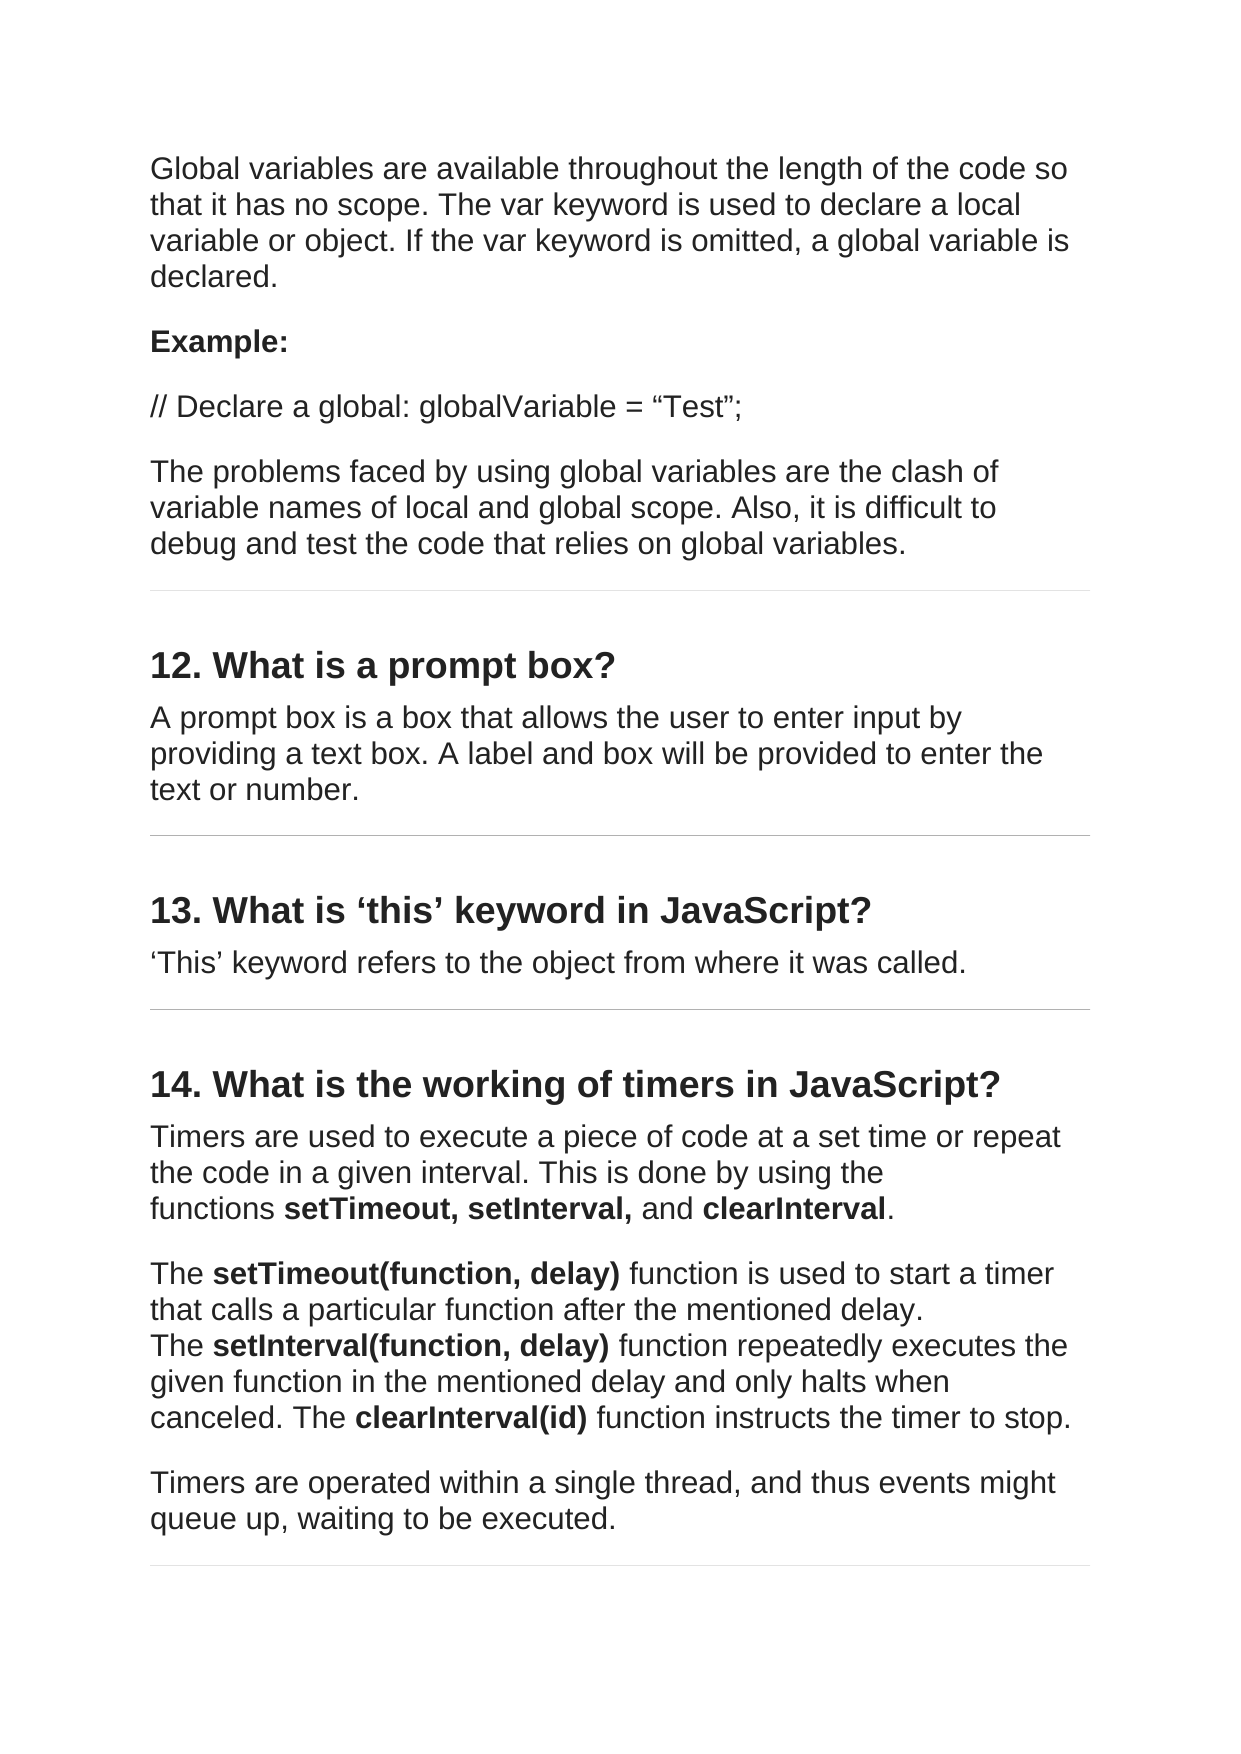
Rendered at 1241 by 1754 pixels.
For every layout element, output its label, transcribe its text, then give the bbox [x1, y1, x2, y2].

text ‘This’ keyword refers to the object from where it was called. [150, 944, 1090, 980]
subtitle 12. What is a prompt box? [150, 643, 1090, 686]
text Timers are operated within a single thread, and thus events might queue up, waiting to be executed. [150, 1464, 1090, 1536]
subtitle 14. What is the working of timers in JavaScript? [150, 1062, 1090, 1106]
text Timers are used to execute a piece of code at a set time or repeat the code in a given interval. This is done by using the functions setTimeout, setInterval, and clearInterval. [150, 1118, 1090, 1226]
subtitle 13. What is ‘this’ keyword in JavaScript? [150, 889, 1090, 932]
text // Declare a global: globalVariable = “Test”; [150, 388, 1090, 424]
text The problems faced by using global variables are the clash of variable names of local and global scope. Also, it is difficult to debug and test the code that relies on global variables. [150, 453, 1090, 561]
text Example: [150, 323, 1090, 359]
text A prompt box is a box that allows the user to enter input by providing a text box. A label and box will be provided to enter the text or number. [150, 699, 1090, 807]
text Global variables are available throughout the length of the code so that it has no scope. The var keyword is used to declare a local variable or object. If the var keyword is omitted, a global variable is declared. [150, 150, 1090, 294]
text The setTimeout(function, delay) function is used to start a timer that calls a particular function after the mentioned delay. The setInterval(function, delay) function repeatedly executes the given function in the mentioned delay and only halts when canceled. The clearInterval(id) function instructs the timer to stop. [150, 1255, 1090, 1435]
